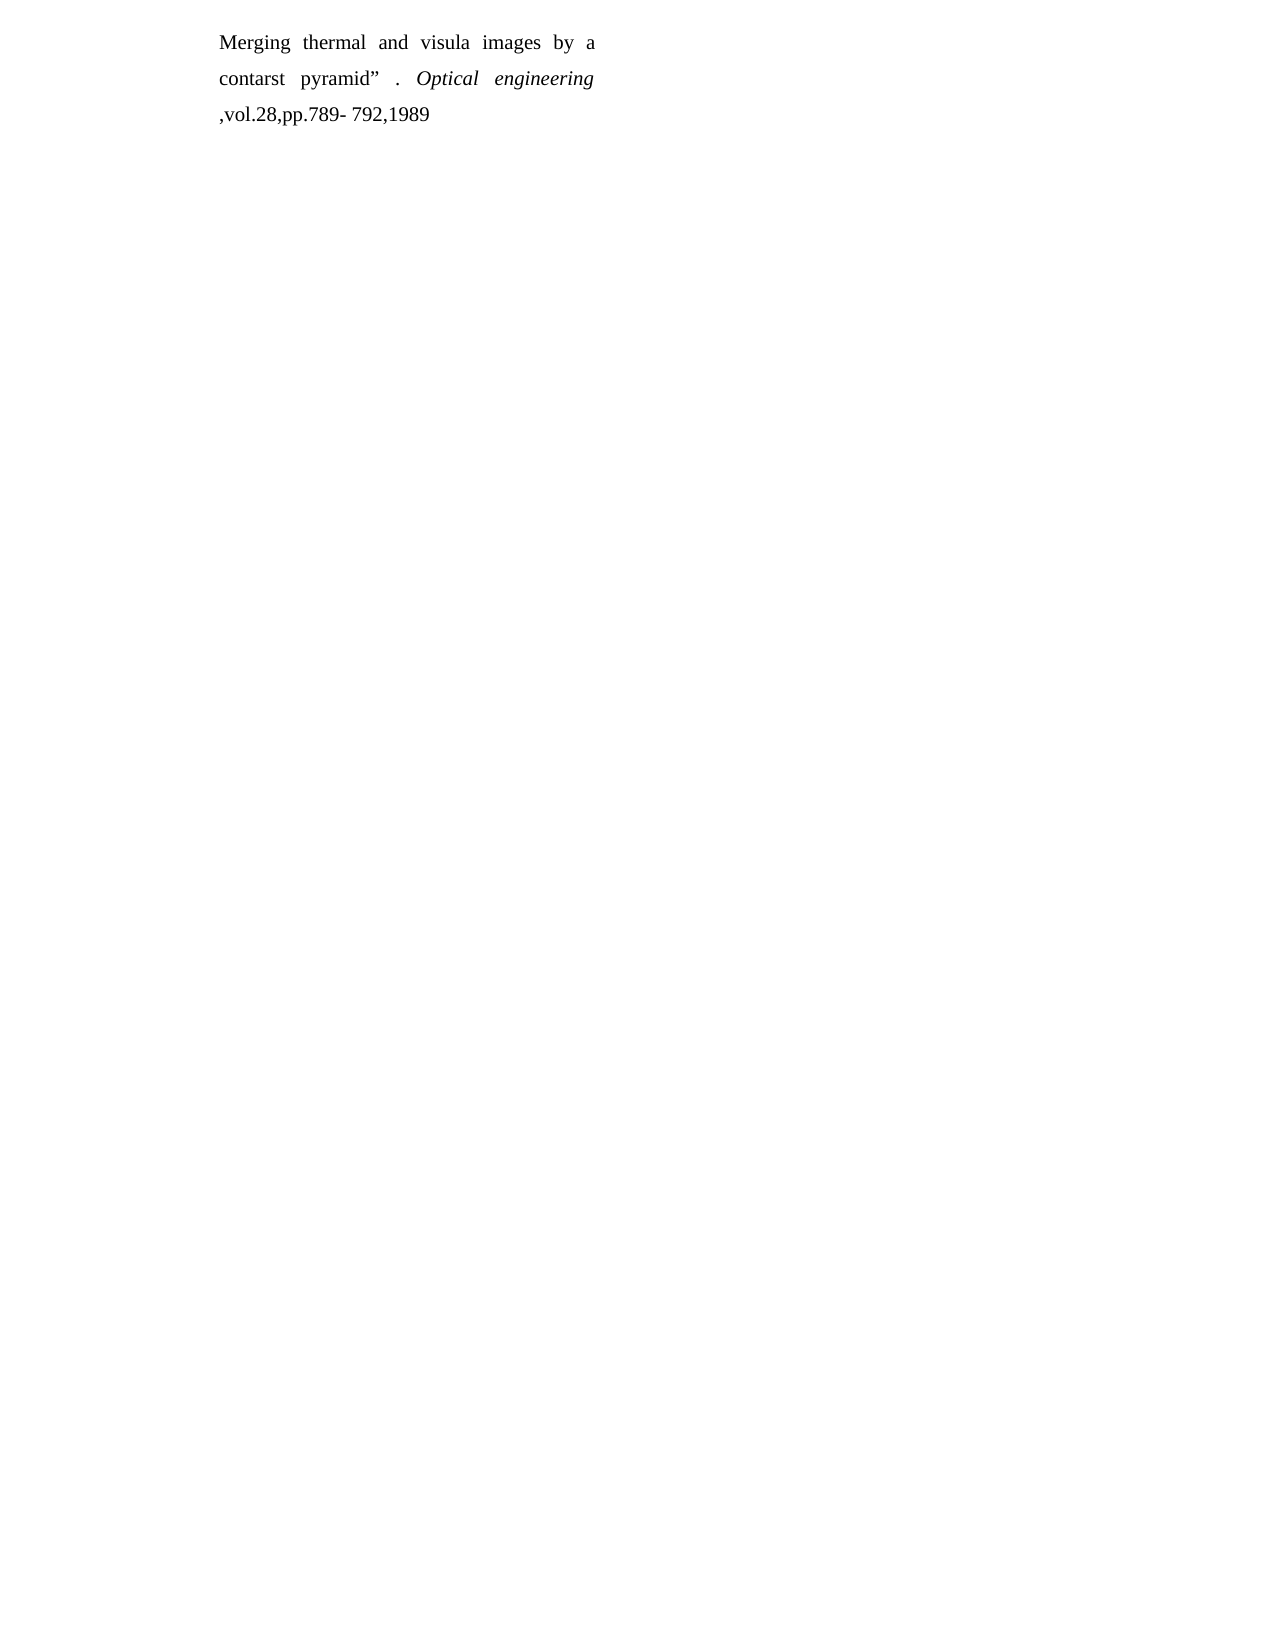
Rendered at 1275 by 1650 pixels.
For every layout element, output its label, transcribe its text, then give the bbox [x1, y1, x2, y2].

list A.Toet, J.J.Van Ruyven, J.M,Valeton. “ Merging thermal and visula images by a contarst pyramid” . Optical engineering ,vol.28,pp.789- 792,1989 [177, 29, 596, 126]
